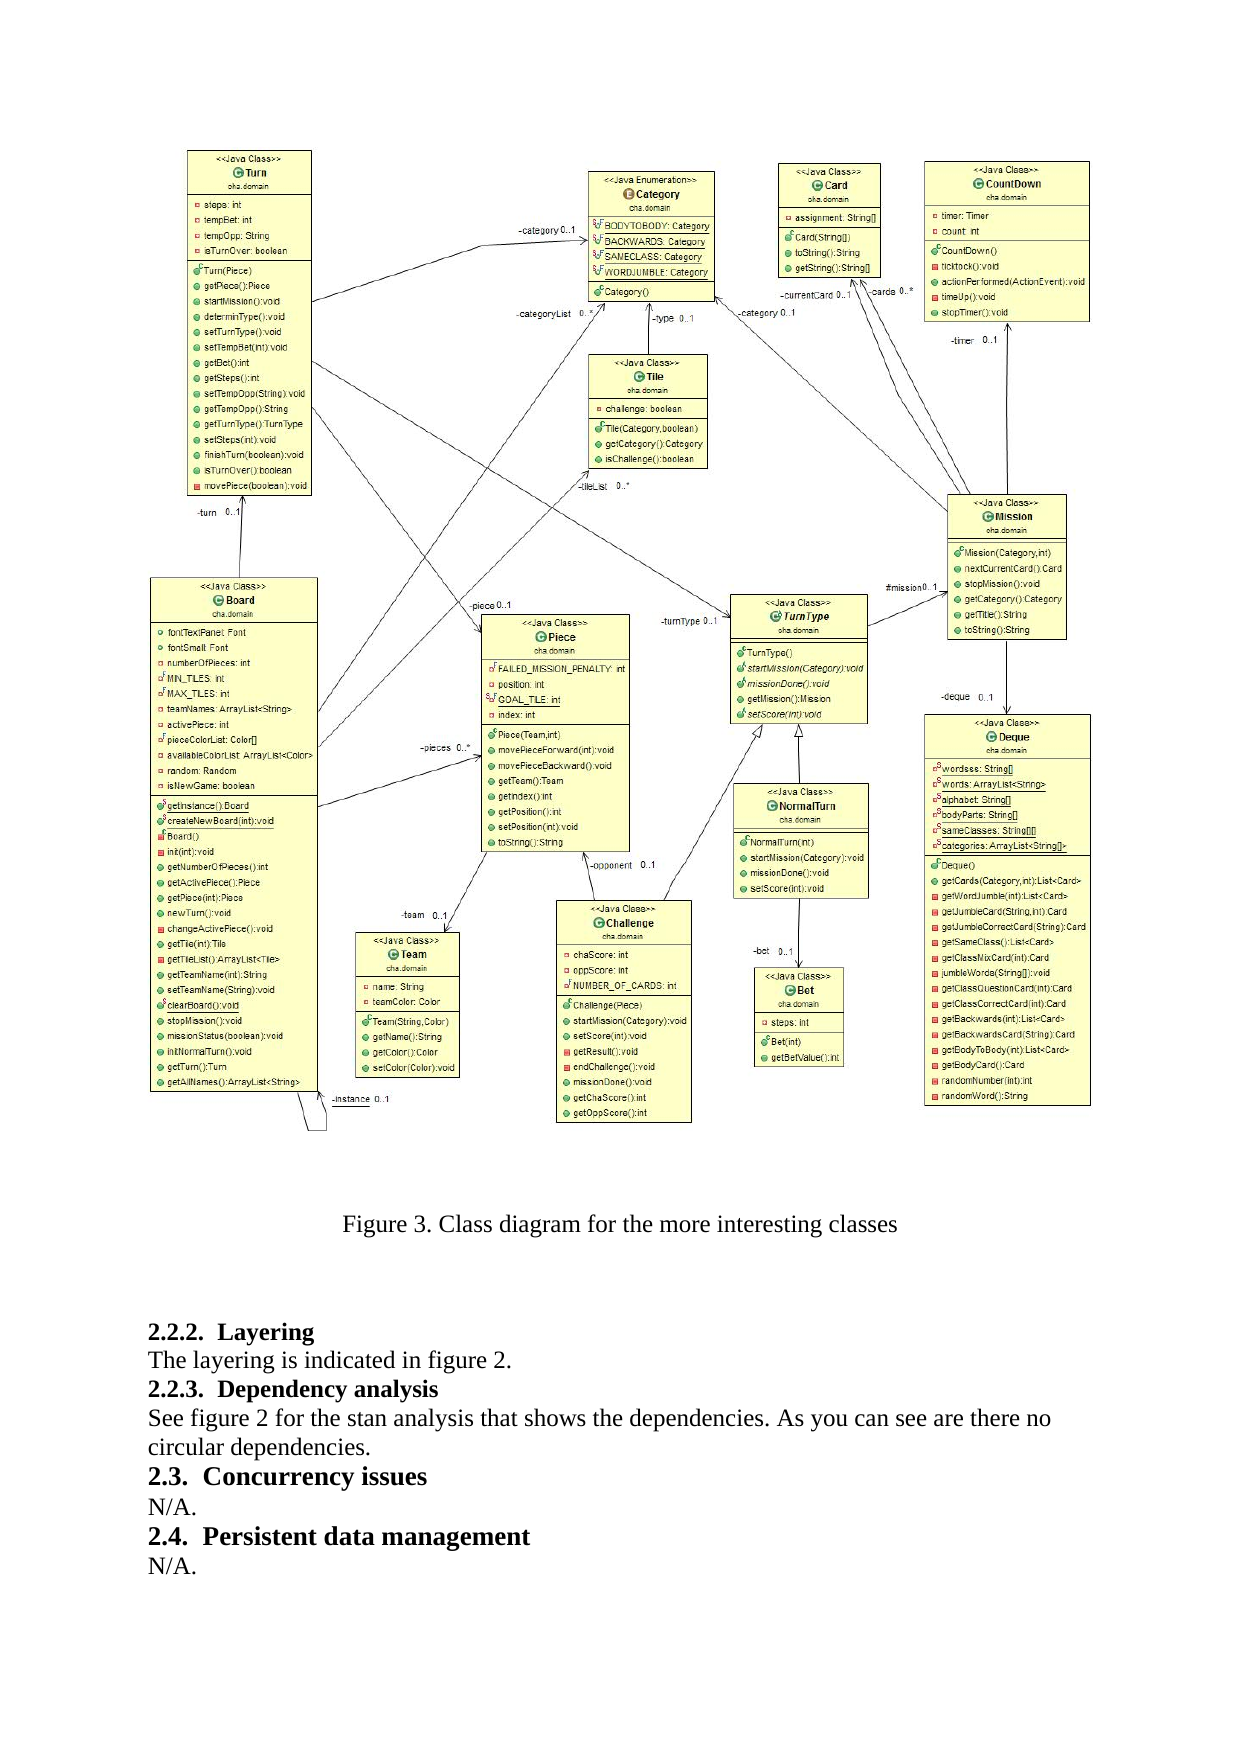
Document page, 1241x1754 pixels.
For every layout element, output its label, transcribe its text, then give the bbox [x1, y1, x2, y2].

picture [147, 147, 1093, 1131]
text N/A. [148, 1492, 1093, 1520]
text 2.2.3. Dependency analysis [148, 1374, 1093, 1403]
text 2.2.2. Layering [148, 1317, 1093, 1345]
text Figure 3. Class diagram for the more interesting classes [148, 1209, 1093, 1238]
text See figure 2 for the stan analysis that shows the dependencies. As you can see are there no circular dependencies. [148, 1403, 1093, 1460]
text The layering is indicated in figure 2. [148, 1345, 1093, 1374]
text 2.3. Concurrency issues [148, 1460, 1093, 1492]
text N/A. [148, 1551, 1093, 1580]
text 2.4. Persistent data management [148, 1520, 1093, 1551]
